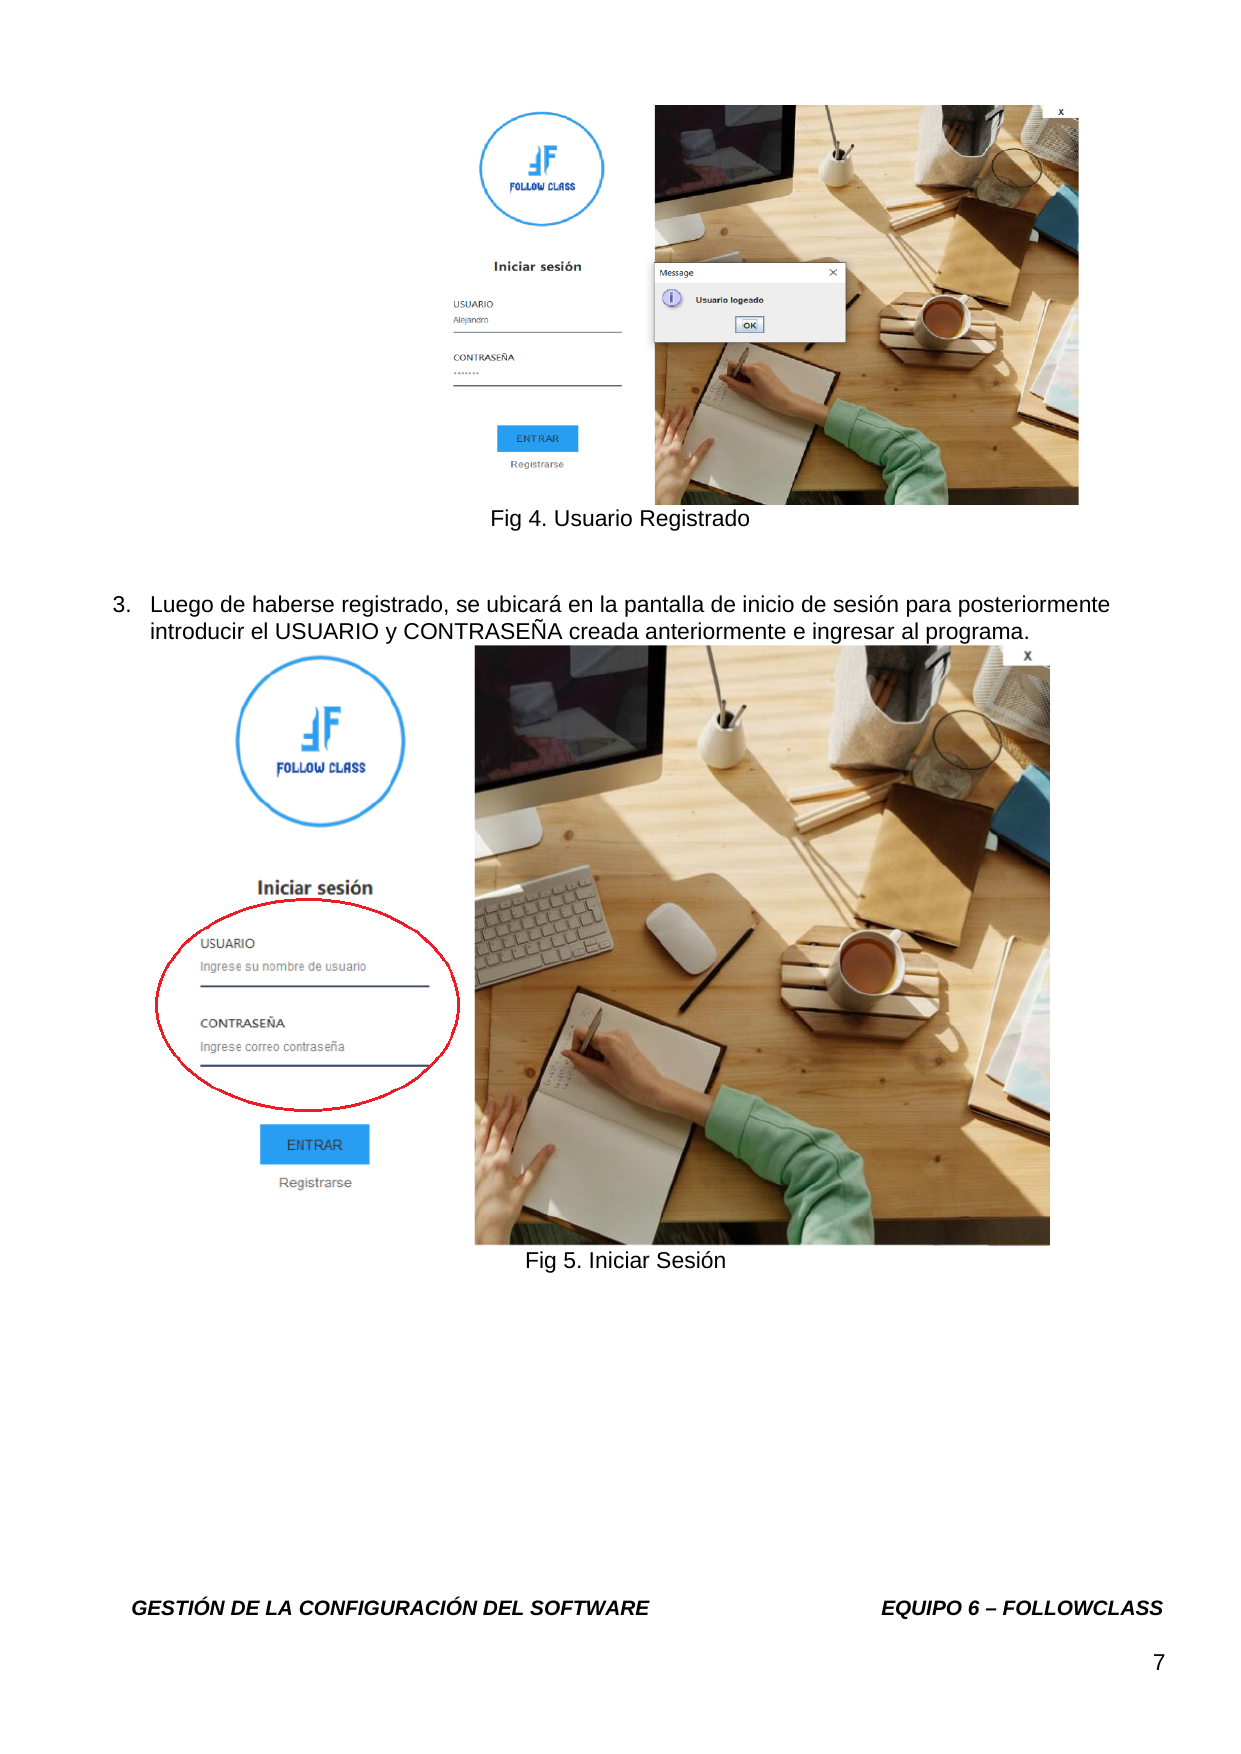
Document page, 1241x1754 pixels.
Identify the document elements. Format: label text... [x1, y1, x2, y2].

list Luego de haberse registrado, se ubicará en la pantalla de inicio de sesión para posteriormente introducir el USUARIO y CONTRASEÑA creada anteriormente e ingresar al programa. [112, 591, 1165, 644]
picture [422, 105, 1079, 505]
picture [150, 644, 1050, 1248]
text Fig 5. Iniciar Sesión [375, 1247, 1165, 1274]
